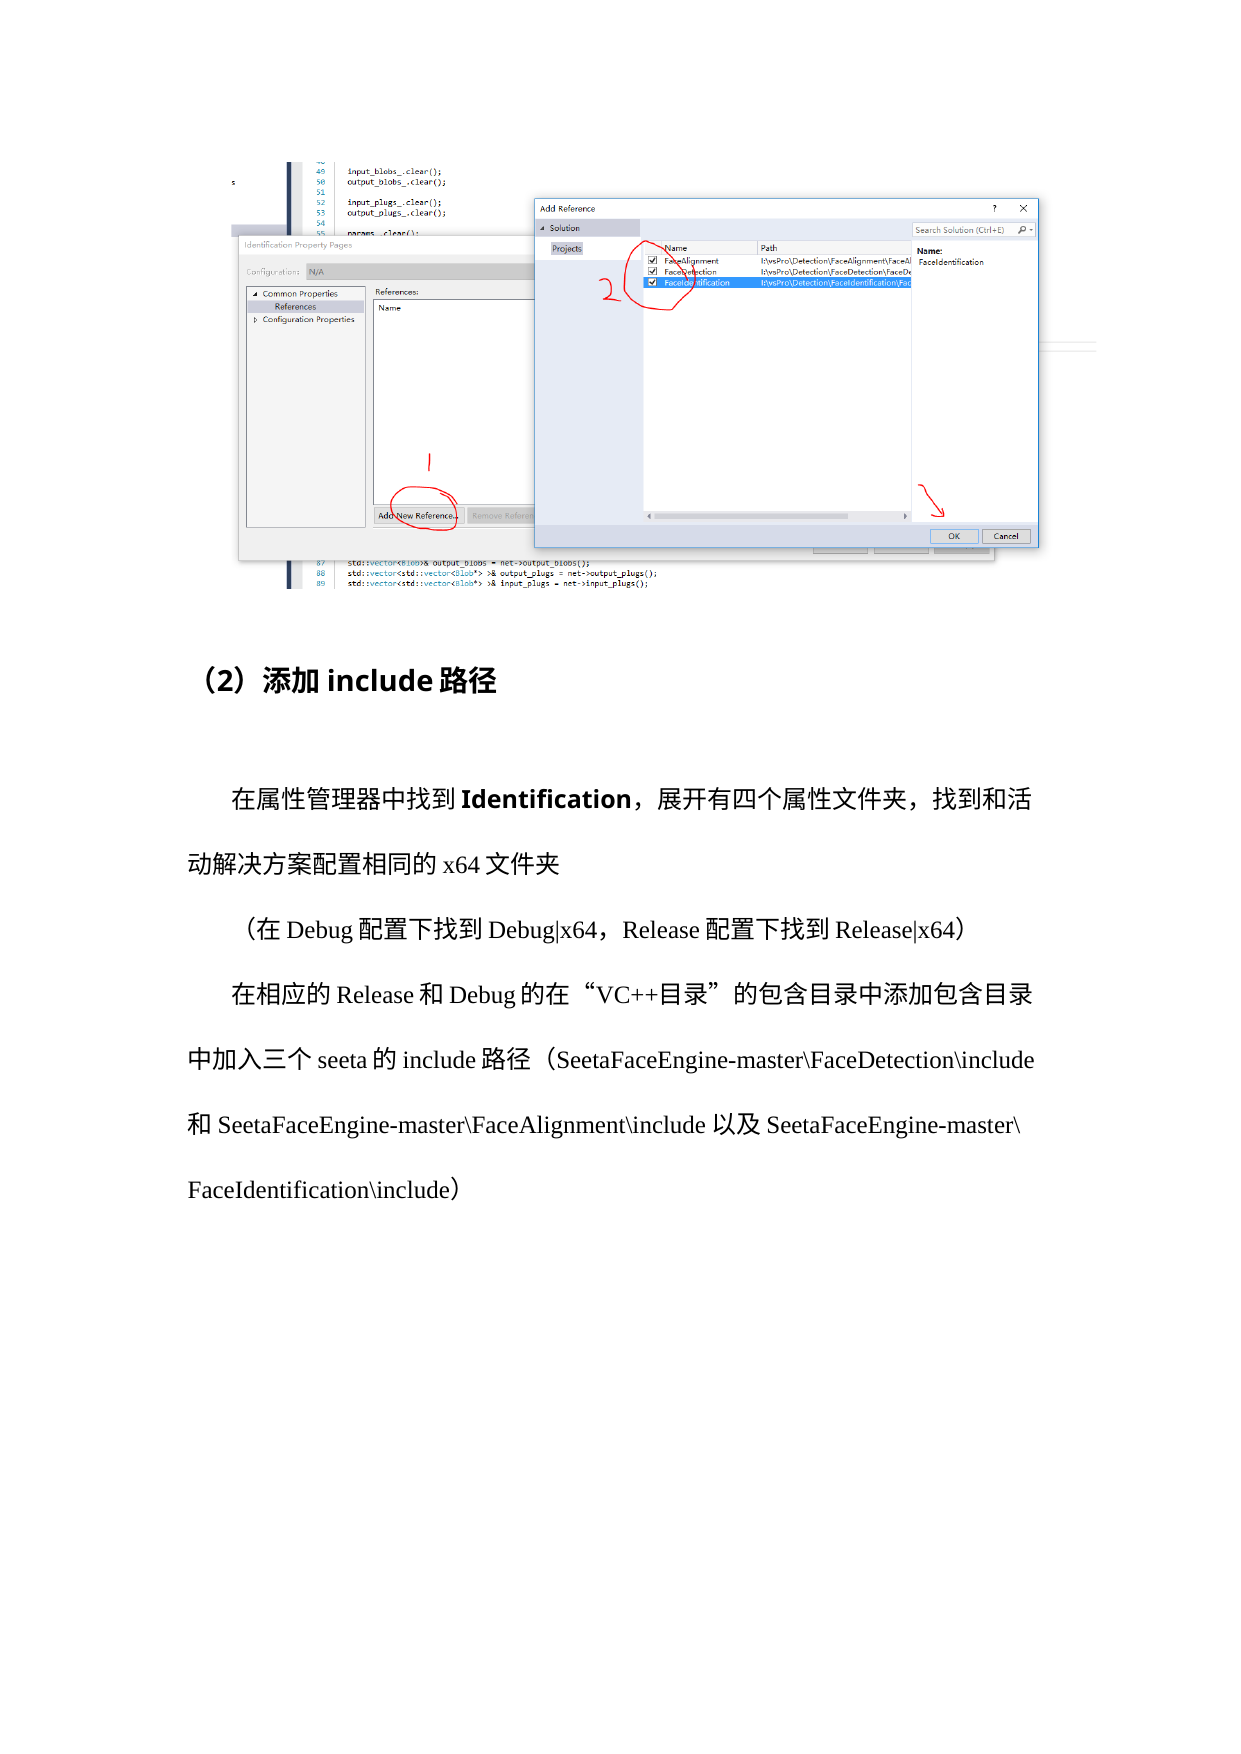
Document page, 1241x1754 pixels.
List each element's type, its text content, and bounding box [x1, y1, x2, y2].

text 在属性管理器中找到Identification，展开有四个属性文件夹，找到和活动解决方案配置相同的x64文件夹 [187, 765, 1053, 895]
text （在Debug配置下找到Debug|x64，Release配置下找到Release|x64） [187, 895, 1053, 960]
picture [231, 162, 1097, 589]
text 在相应的Release和Debug的在“VC++目录”的包含目录中添加包含目录中加入三个seeta的include路径（SeetaFaceEngine-master\FaceDetection\include和SeetaFaceEngine-master\FaceAlignment\include以及SeetaFaceEngine-master\FaceIdentification\include） [187, 960, 1053, 1220]
subtitle （2）添加include路径 [187, 646, 1053, 711]
